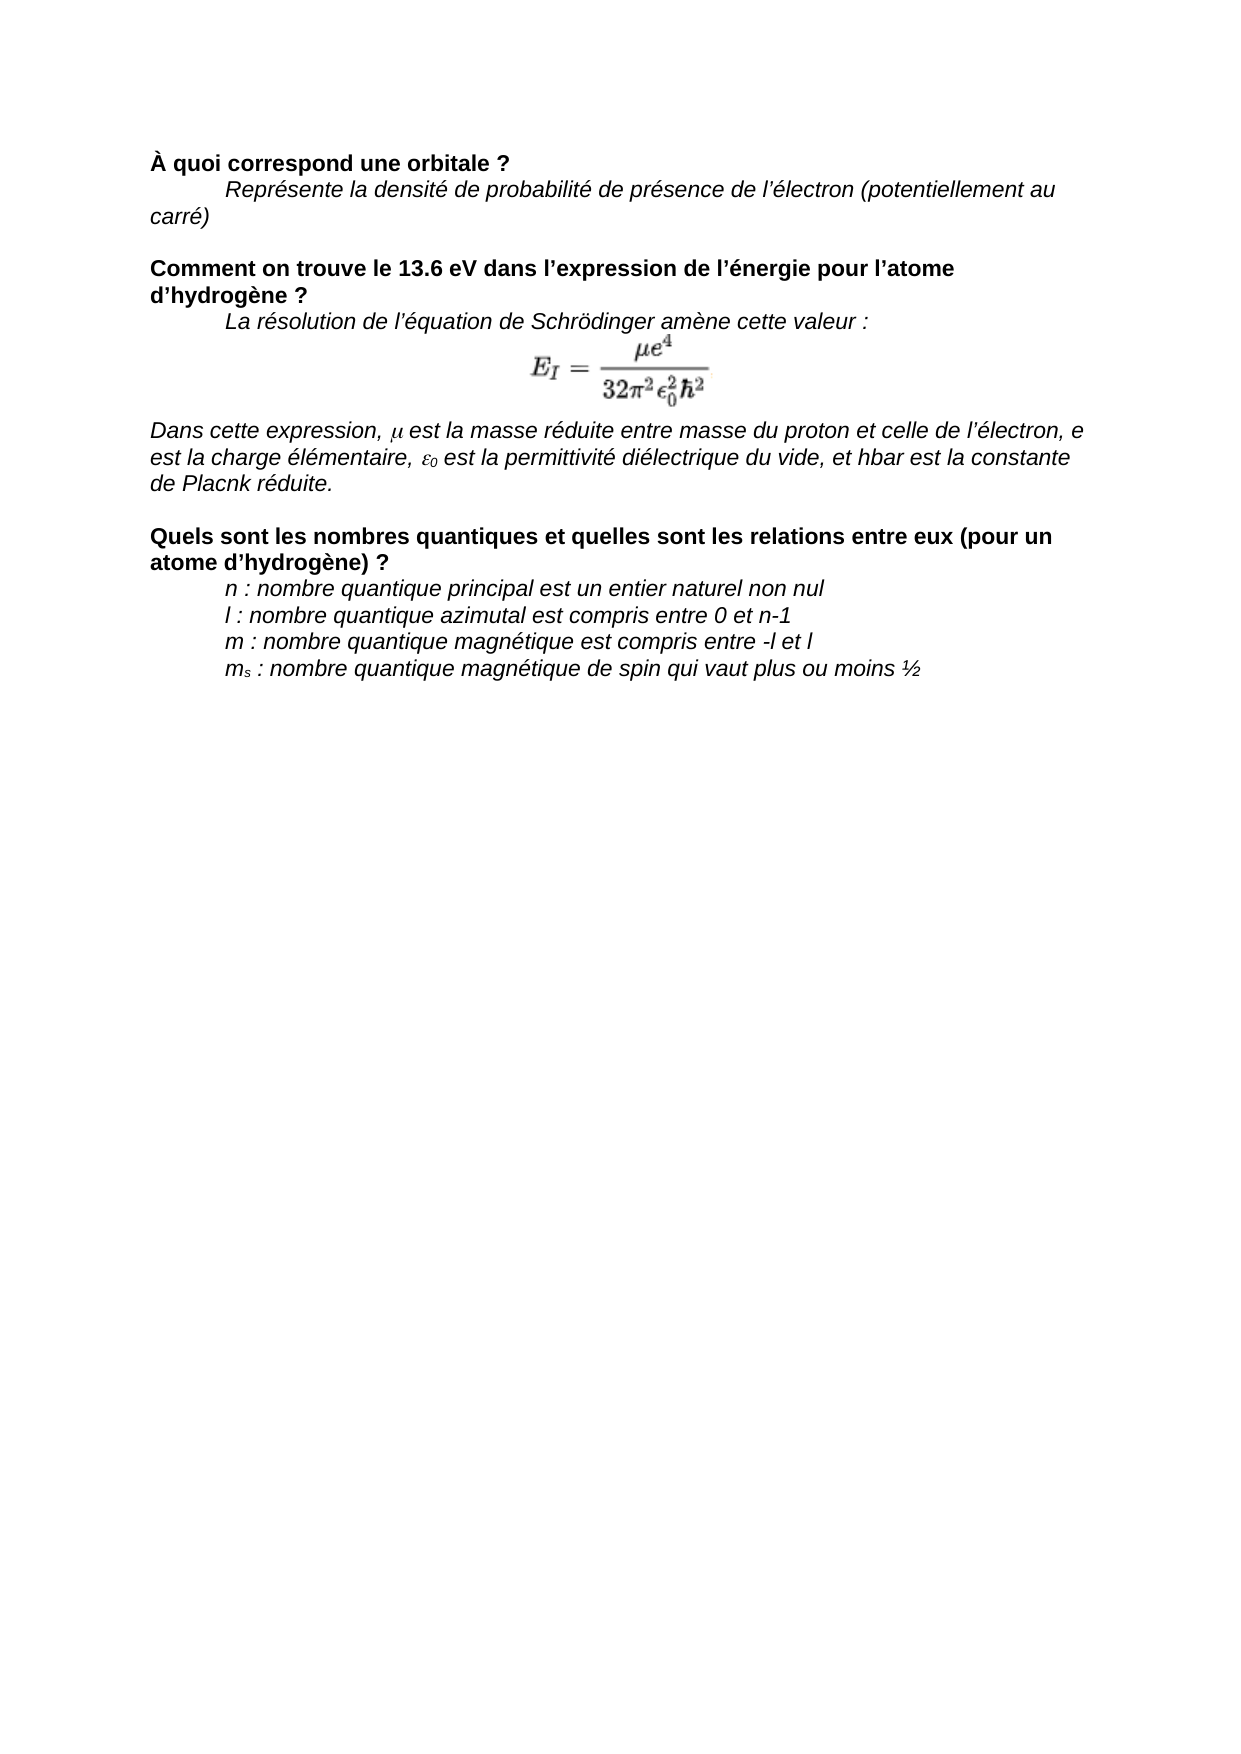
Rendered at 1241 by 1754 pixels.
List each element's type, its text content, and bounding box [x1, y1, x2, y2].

text ms : nombre quantique magnétique de spin qui vaut plus ou moins ½ [150, 654, 1090, 681]
text Représente la densité de probabilité de présence de l’électron (potentiellement au carré) [150, 176, 1090, 229]
text La résolution de l’équation de Schrödinger amène cette valeur : [150, 308, 1090, 334]
text Dans cette expression, est la masse réduite entre masse du proton et celle de l’électron, e est la charge élémentaire, 0 est la permittivité diélectrique du vide, et hbar est la constante de Placnk réduite. [150, 417, 1090, 496]
text l : nombre quantique azimutal est compris entre 0 et n-1 [150, 602, 1090, 628]
picture [527, 334, 713, 418]
text Comment on trouve le 13.6 eV dans l’expression de l’énergie pour l’atome d’hydrogène ? [150, 255, 1090, 308]
text Quels sont les nombres quantiques et quelles sont les relations entre eux (pour un atome d’hydrogène) ? [150, 523, 1090, 575]
text m : nombre quantique magnétique est compris entre -l et l [150, 628, 1090, 654]
text À quoi correspond une orbitale ? [150, 150, 1090, 176]
text n : nombre quantique principal est un entier naturel non nul [150, 575, 1090, 602]
